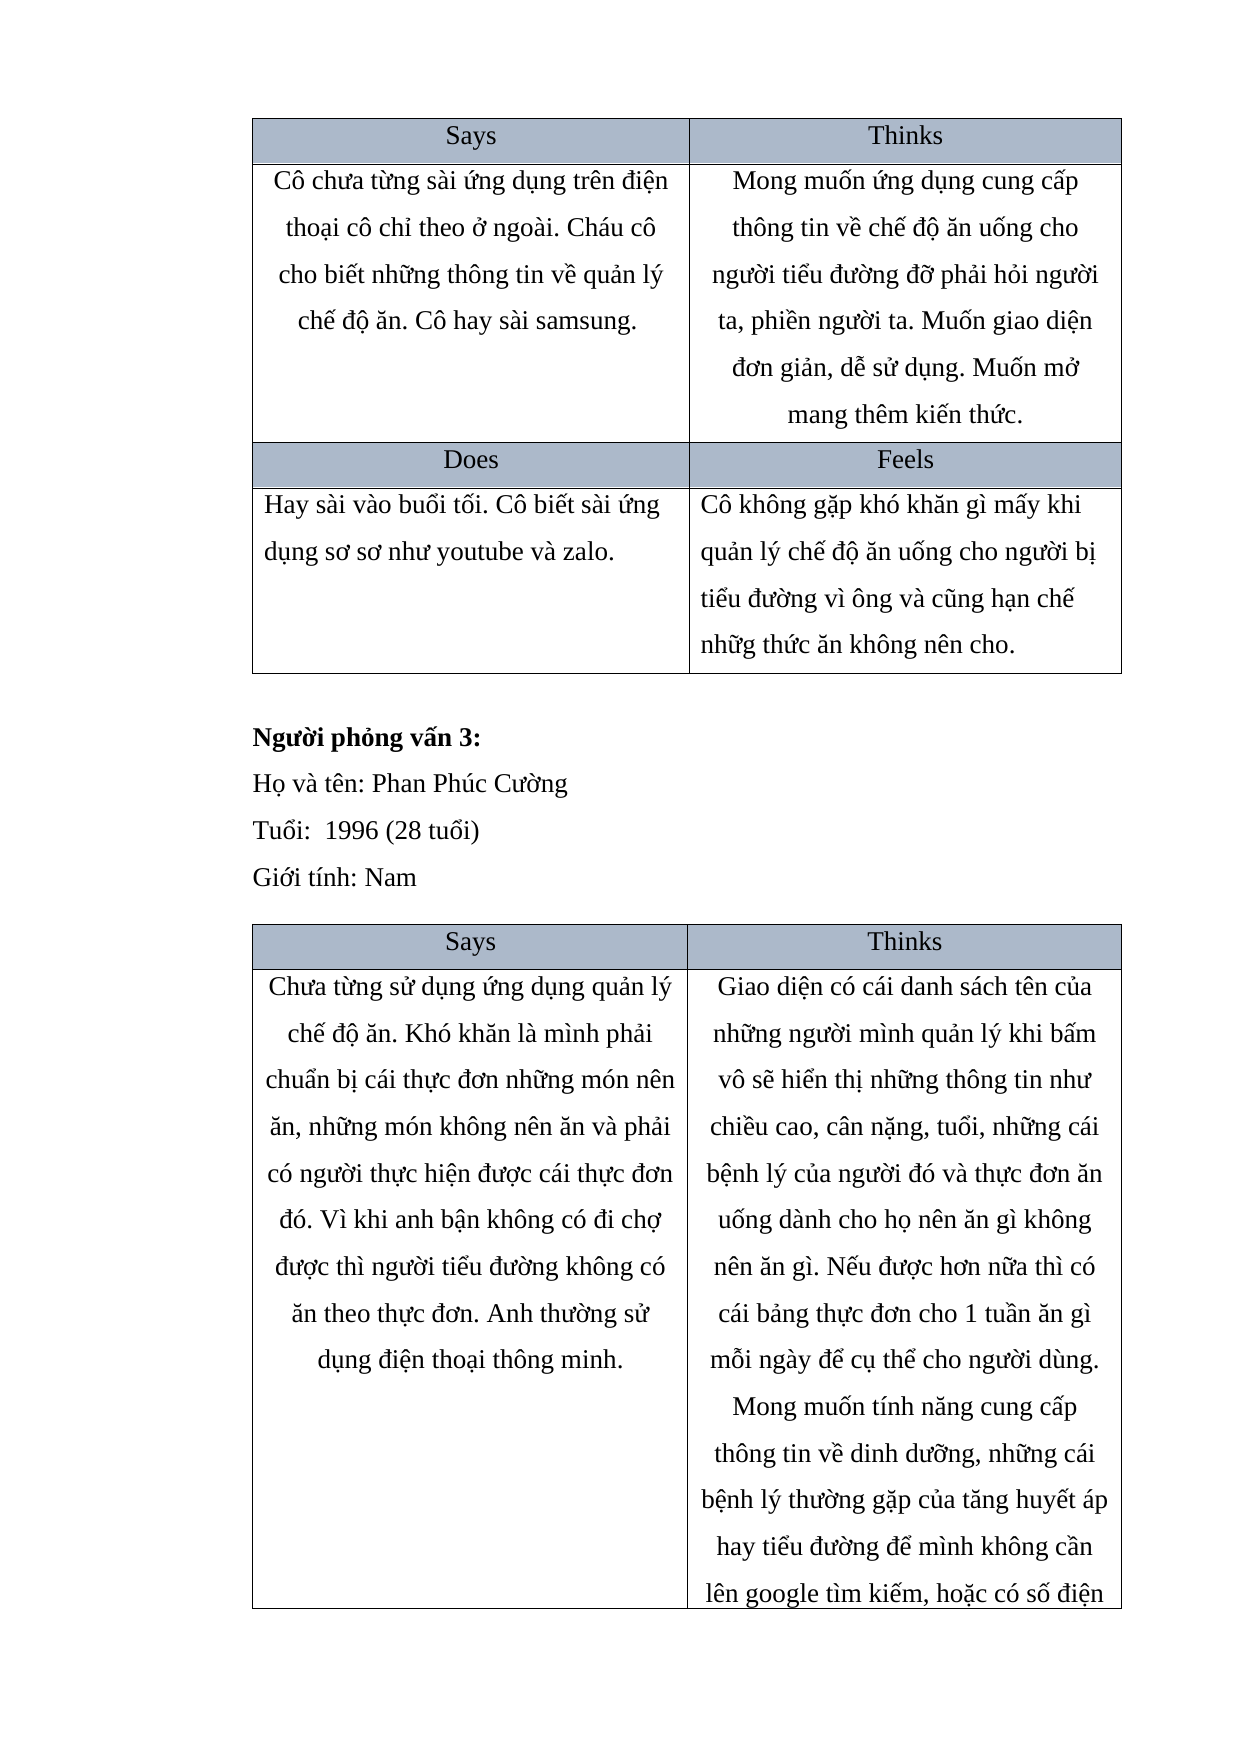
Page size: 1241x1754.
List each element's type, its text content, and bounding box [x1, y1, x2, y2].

list Người phỏng vấn 3: [252, 721, 1122, 752]
table_cell Does [253, 443, 689, 487]
table_header Says [253, 119, 689, 163]
table_header Thinks [690, 119, 1121, 163]
list Giới tính: Nam [252, 861, 1122, 892]
table_cell Feels [690, 443, 1121, 487]
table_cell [688, 970, 1121, 1608]
table_cell Mong muốn ứng dụng cung cấp thông tin về chế độ ăn uống cho người tiểu đường đỡ phải hỏi người ta, phiền người ta. Muốn giao diện đơn giản, dễ sử dụng. Muốn mở mang thêm kiến thức. [690, 165, 1121, 442]
table_cell Hay sài vào buổi tối. Cô biết sài ứng dụng sơ sơ như youtube và zalo. [253, 489, 689, 673]
table_header Says [253, 925, 687, 969]
table_cell Cô chưa từng sài ứng dụng trên điện thoại cô chỉ theo ở ngoài. Cháu cô cho biết những thông tin về quản lý chế độ ăn. Cô hay sài samsung. [253, 165, 689, 442]
list Tuổi: 1996 (28 tuổi) [252, 814, 1122, 845]
list Họ và tên: Phan Phúc Cường [252, 767, 1122, 798]
table_cell Cô không gặp khó khăn gì mấy khi quản lý chế độ ăn uống cho người bị tiểu đường vì ông và cũng hạn chế nhữg thức ăn không nên cho. [690, 489, 1121, 673]
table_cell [253, 970, 687, 1608]
table_header Thinks [688, 925, 1121, 969]
